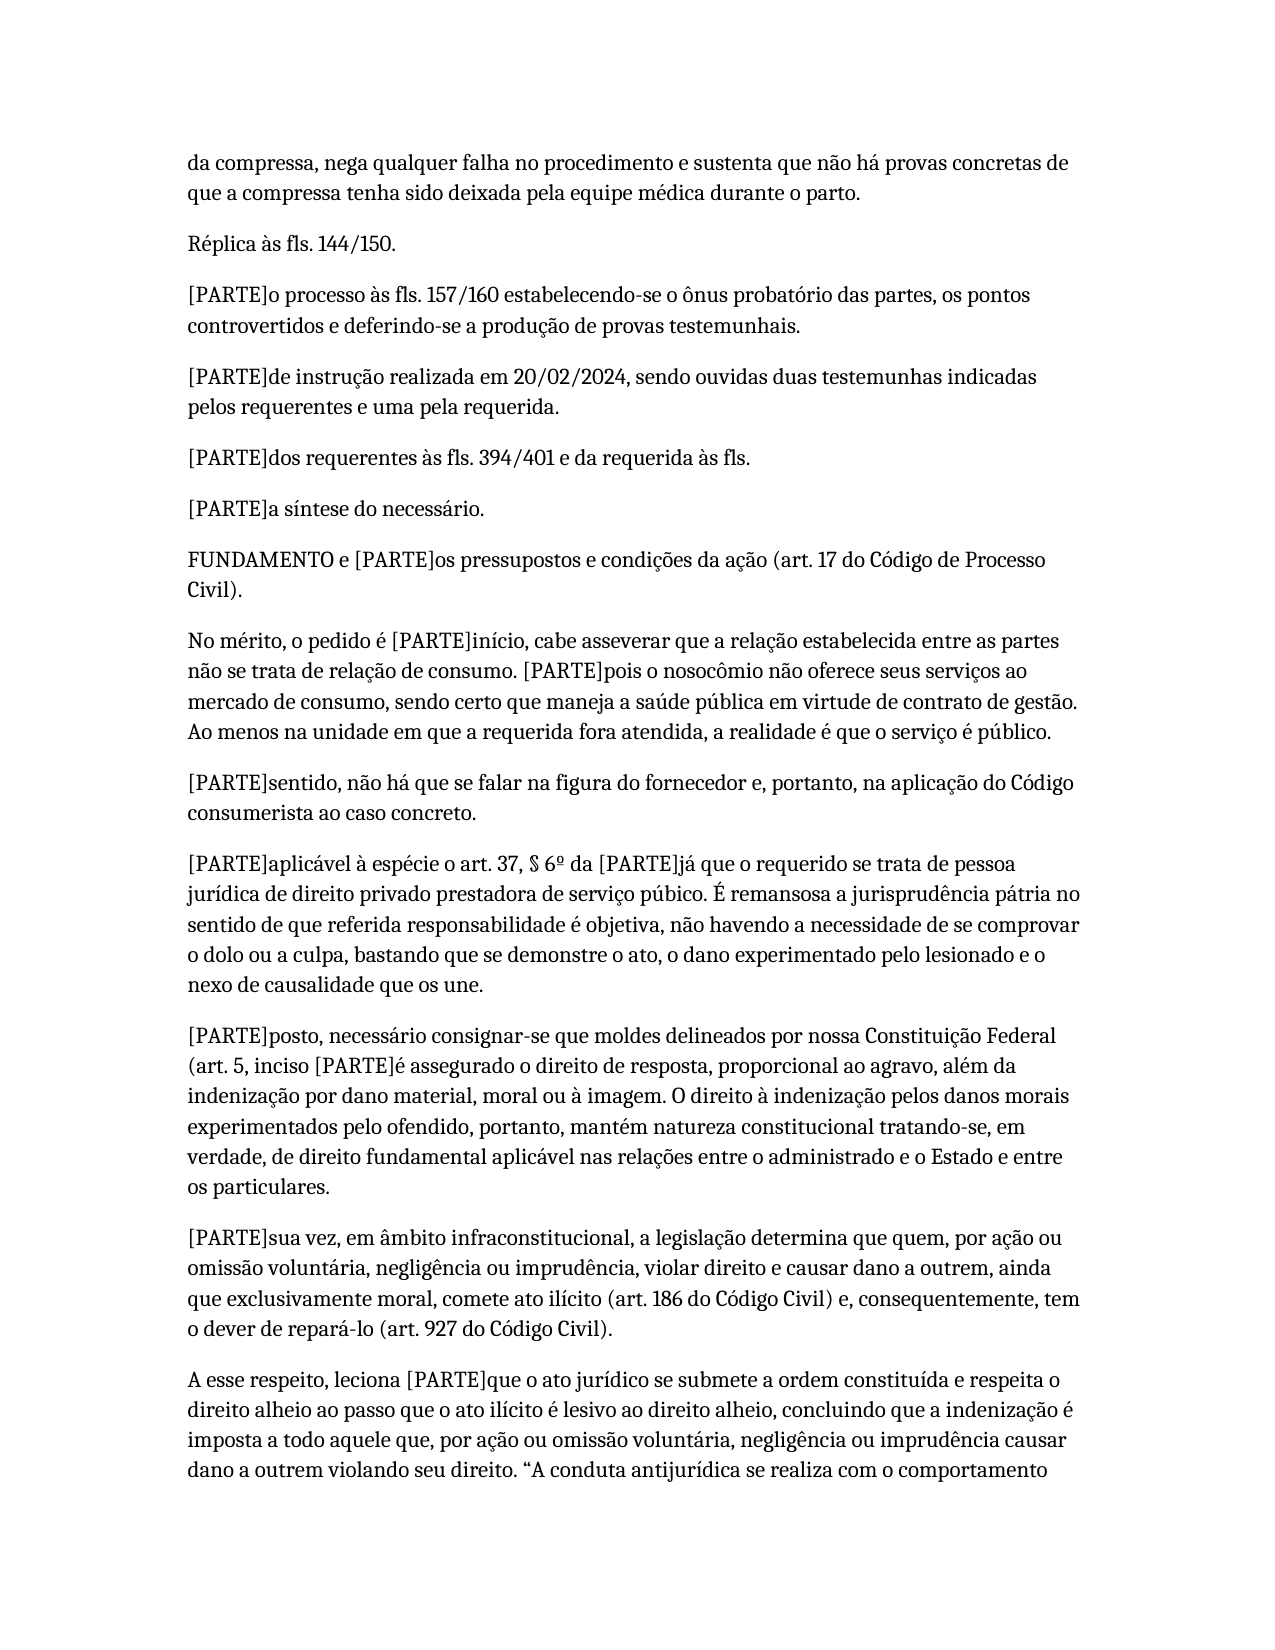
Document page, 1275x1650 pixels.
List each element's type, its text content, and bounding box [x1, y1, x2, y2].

text [PARTE]sua vez, em âmbito infraconstitucional, a legislação determina que quem, por ação ou omissão voluntária, negligência ou imprudência, violar direito e causar dano a outrem, ainda que exclusivamente moral, comete ato ilícito (art. 186 do Código Civil) e, consequentemente, tem o dever de repará-lo (art. 927 do Código Civil). [187, 1225, 1087, 1342]
text FUNDAMENTO e [PARTE]os pressupostos e condições da ação (art. 17 do Código de Processo Civil). [187, 547, 1087, 603]
text [PARTE]de instrução realizada em 20/02/2024, sendo ouvidas duas testemunhas indicadas pelos requerentes e uma pela requerida. [187, 363, 1087, 420]
text [PARTE]dos requerentes às fls. 394/401 e da requerida às fls. [187, 445, 1087, 471]
text [PARTE]aplicável à espécie o art. 37, § 6º da [PARTE]já que o requerido se trata de pessoa jurídica de direito privado prestadora de serviço púbico. É remansosa a jurisprudência pátria no sentido de que referida responsabilidade é objetiva, não havendo a necessidade de se comprovar o dolo ou a culpa, bastando que se demonstre o ato, o dano experimentado pelo lesionado e o nexo de causalidade que os une. [187, 851, 1087, 998]
text No mérito, o pedido é [PARTE]início, cabe asseverar que a relação estabelecida entre as partes não se trata de relação de consumo. [PARTE]pois o nosocômio não oferece seus serviços ao mercado de consumo, sendo certo que maneja a saúde pública em virtude de contrato de gestão. Ao menos na unidade em que a requerida fora atendida, a realidade é que o serviço é público. [187, 628, 1087, 745]
text [PARTE]a síntese do necessário. [187, 496, 1087, 522]
text [PARTE]sentido, não há que se falar na figura do fornecedor e, portanto, na aplicação do Código consumerista ao caso concreto. [187, 770, 1087, 826]
text [PARTE]o processo às fls. 157/160 estabelecendo-se o ônus probatório das partes, os pontos controvertidos e deferindo-se a produção de provas testemunhais. [187, 282, 1087, 339]
text [PARTE]posto, necessário consignar-se que moldes delineados por nossa Constituição Federal (art. 5, inciso [PARTE]é assegurado o direito de resposta, proporcional ao agravo, além da indenização por dano material, moral ou à imagem. O direito à indenização pelos danos morais experimentados pelo ofendido, portanto, mantém natureza constitucional tratando-se, em verdade, de direito fundamental aplicável nas relações entre o administrado e o Estado e entre os particulares. [187, 1023, 1087, 1200]
text Réplica às fls. 144/150. [187, 231, 1087, 258]
